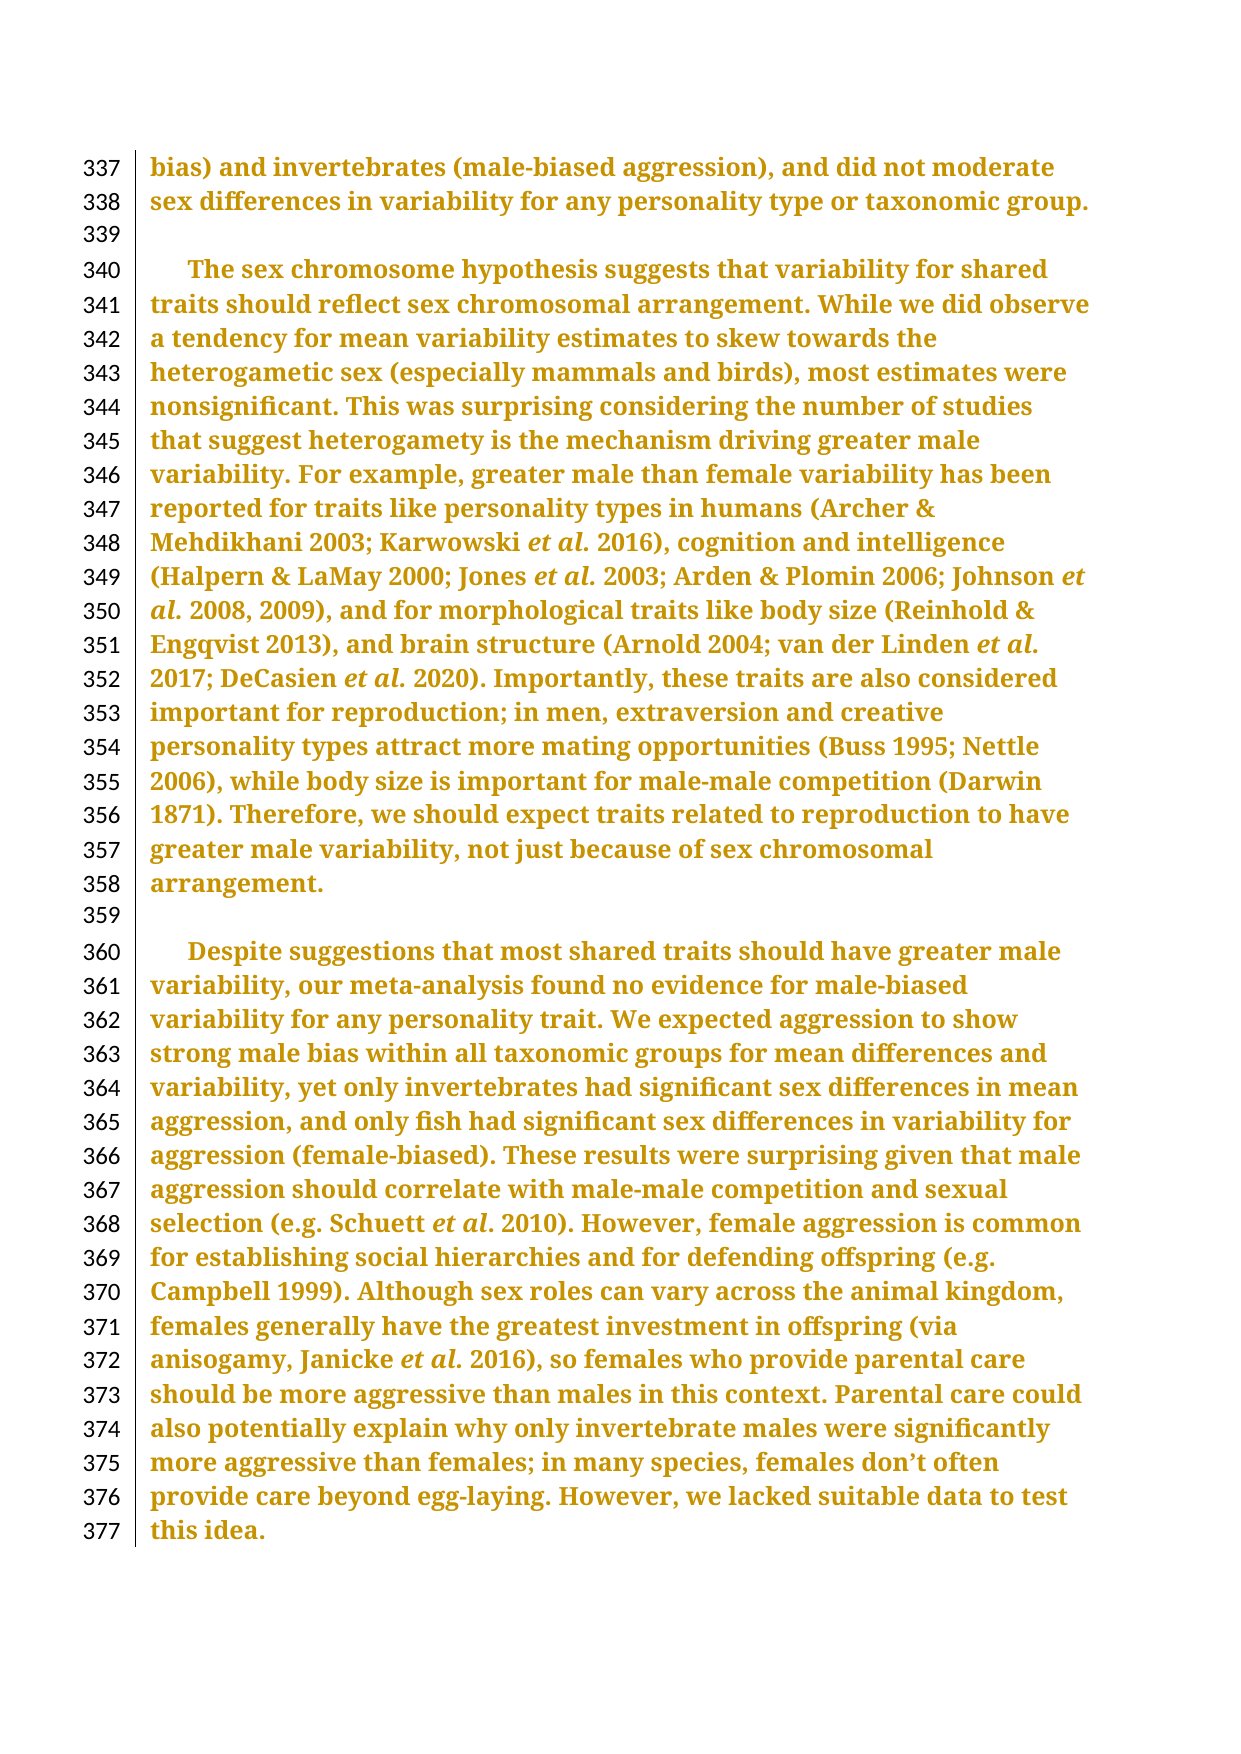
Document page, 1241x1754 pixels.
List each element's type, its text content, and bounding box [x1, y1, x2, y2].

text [150, 150, 1090, 218]
text The sex chromosome hypothesis suggests that variability for shared traits should reflect sex chromosomal arrangement. While we did observe a tendency for mean variability estimates to skew towards the heterogametic sex (especially mammals and birds), most estimates were nonsignificant. This was surprising considering the number of studies that suggest heterogamety is the mechanism driving greater male variability. For example, greater male than female variability has been reported for traits like personality types in humans (Archer & Mehdikhani 2003; Karwowski et al. 2016), cognition and intelligence (Halpern & LaMay 2000; Jones et al. 2003; Arden & Plomin 2006; Johnson et al. 2008, 2009), and for morphological traits like body size (Reinhold & Engqvist 2013), and brain structure (Arnold 2004; van der Linden et al. 2017; DeCasien et al. 2020). Importantly, these traits are also considered important for reproduction; in men, extraversion and creative personality types attract more mating opportunities (Buss 1995; Nettle 2006), while body size is important for male-male competition (Darwin 1871). Therefore, we should expect traits related to reproduction to have greater male variability, not just because of sex chromosomal arrangement. [150, 252, 1090, 899]
text Despite suggestions that most shared traits should have greater male variability, our meta-analysis found no evidence for male-biased variability for any personality trait. We expected aggression to show strong male bias within all taxonomic groups for mean differences and variability, yet only invertebrates had significant sex differences in mean aggression, and only fish had significant sex differences in variability for aggression (female-biased). These results were surprising given that male aggression should correlate with male-male competition and sexual selection (e.g. Schuett et al. 2010). However, female aggression is common for establishing social hierarchies and for defending offspring (e.g. Campbell 1999). Although sex roles can vary across the animal kingdom, females generally have the greatest investment in offspring (via anisogamy, Janicke et al. 2016), so females who provide parental care should be more aggressive than males in this context. Parental care could also potentially explain why only invertebrate males were significantly more aggressive than females; in many species, females don’t often provide care beyond egg-laying. However, we lacked suitable data to test this idea. [150, 933, 1090, 1547]
